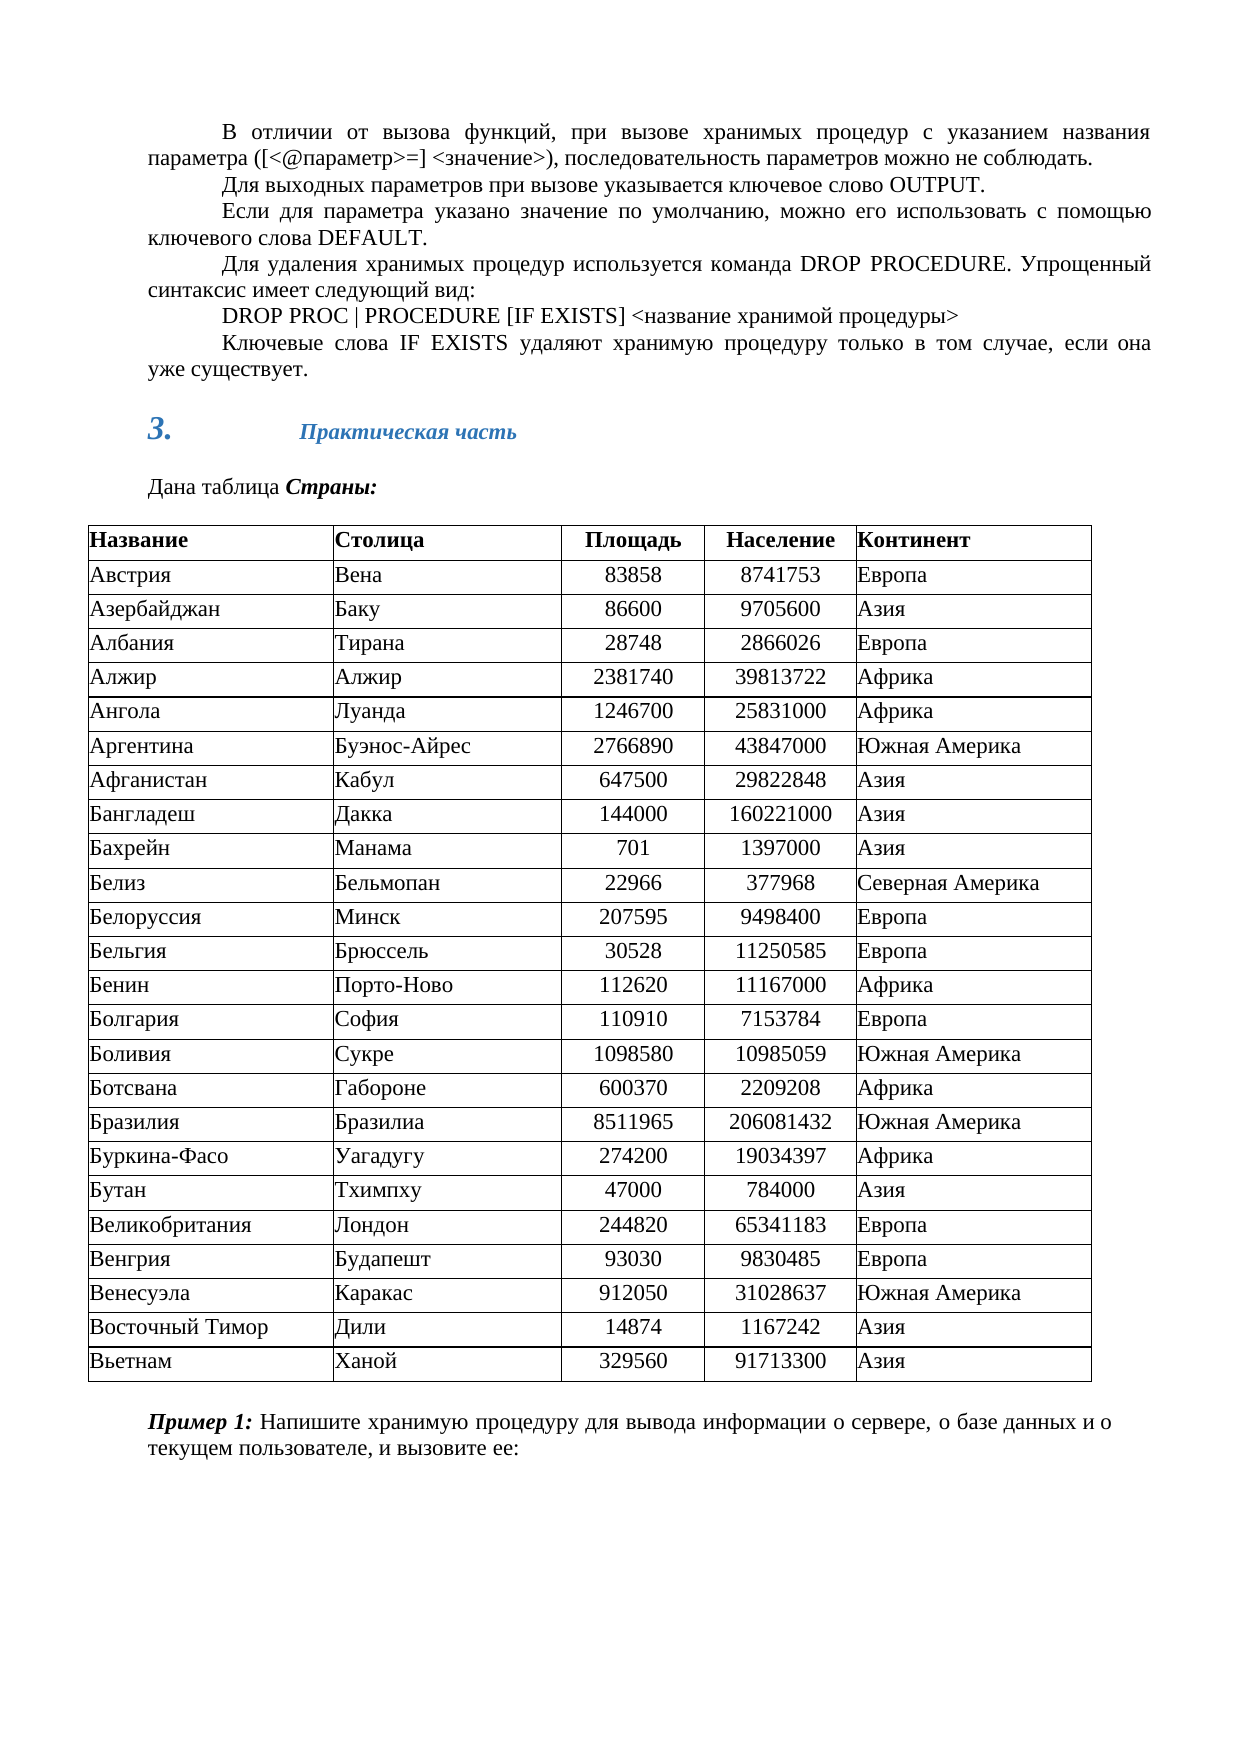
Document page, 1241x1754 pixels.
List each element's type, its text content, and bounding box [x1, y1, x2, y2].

table_cell Вена [334, 561, 561, 594]
table_cell 377968 [705, 869, 856, 902]
table_cell Венгрия [89, 1245, 333, 1278]
table_cell Порто-Ново [334, 971, 561, 1004]
table_cell Австрия [89, 561, 333, 594]
table_cell Африка [857, 971, 1091, 1004]
table_cell Бангладеш [89, 800, 333, 833]
table_cell 9705600 [705, 595, 856, 628]
table_cell Баку [334, 595, 561, 628]
table_cell 112620 [562, 971, 704, 1004]
table_header Название [89, 526, 333, 559]
table_cell 1246700 [562, 698, 704, 731]
table_cell Африка [857, 1142, 1091, 1175]
table_cell Бельмопан [334, 869, 561, 902]
table_cell 1098580 [562, 1040, 704, 1073]
table_cell Габороне [334, 1074, 561, 1107]
table_cell 2766890 [562, 732, 704, 765]
table_cell Великобритания [89, 1211, 333, 1244]
table_cell 47000 [562, 1176, 704, 1210]
table_cell 91713300 [705, 1348, 856, 1381]
table_cell Азия [857, 1176, 1091, 1210]
table_cell Алжир [334, 663, 561, 696]
table_cell 8511965 [562, 1108, 704, 1141]
table_cell Каракас [334, 1279, 561, 1312]
text Для выходных параметров при вызове указывается ключевое слово OUTPUT. [148, 171, 1152, 197]
table_cell Азербайджан [89, 595, 333, 628]
table_cell 206081432 [705, 1108, 856, 1141]
table_cell Дакка [334, 800, 561, 833]
table_cell Южная Америка [857, 1279, 1091, 1312]
table_cell Буркина-Фасо [89, 1142, 333, 1175]
table_cell Лондон [334, 1211, 561, 1244]
text Дана таблица Страны: [148, 473, 1152, 499]
table_cell Северная Америка [857, 869, 1091, 902]
table_cell Азия [857, 595, 1091, 628]
table_cell Венесуэла [89, 1279, 333, 1312]
text DROP PROC | PROCEDURE [IF EXISTS] <название хранимой процедуры> [148, 303, 1152, 329]
table_cell Европа [857, 1211, 1091, 1244]
table_cell 83858 [562, 561, 704, 594]
table_cell 600370 [562, 1074, 704, 1107]
table_cell 11250585 [705, 937, 856, 970]
table_cell Южная Америка [857, 1040, 1091, 1073]
table_header Площадь [562, 526, 704, 559]
table_cell Африка [857, 1074, 1091, 1107]
table_cell Бенин [89, 971, 333, 1004]
table_cell Европа [857, 561, 1091, 594]
table_cell Буэнос-Айрес [334, 732, 561, 765]
table_cell Бельгия [89, 937, 333, 970]
table_cell 86600 [562, 595, 704, 628]
table_cell 110910 [562, 1005, 704, 1038]
table_cell Белоруссия [89, 903, 333, 936]
text В отличии от вызова функций, при вызове хранимых процедур с указанием названия параметра ([<@параметр>=] <значение>), последовательность параметров можно не соблюдать. [148, 118, 1152, 171]
table_cell 2209208 [705, 1074, 856, 1107]
table_cell 65341183 [705, 1211, 856, 1244]
table_cell Алжир [89, 663, 333, 696]
table_cell 244820 [562, 1211, 704, 1244]
table_cell Азия [857, 834, 1091, 867]
table_cell Минск [334, 903, 561, 936]
table_header Столица [334, 526, 561, 559]
table_cell 43847000 [705, 732, 856, 765]
table_cell Албания [89, 629, 333, 662]
table_cell Ангола [89, 698, 333, 731]
table_cell Европа [857, 1005, 1091, 1038]
text Пример 1: Напишите хранимую процедуру для вывода информации о сервере, о базе данных и о текущем пользователе, и вызовите ее: [148, 1408, 1152, 1461]
table_cell Европа [857, 1245, 1091, 1278]
table_cell Будапешт [334, 1245, 561, 1278]
table_cell 160221000 [705, 800, 856, 833]
table_cell 19034397 [705, 1142, 856, 1175]
table_cell 2381740 [562, 663, 704, 696]
table_cell 9498400 [705, 903, 856, 936]
table_cell Азия [857, 1313, 1091, 1346]
table_cell Белиз [89, 869, 333, 902]
table_cell 8741753 [705, 561, 856, 594]
table_cell 39813722 [705, 663, 856, 696]
table_cell 22966 [562, 869, 704, 902]
text Ключевые слова IF EXISTS удаляют хранимую процедуру только в том случае, если она уже существует. [148, 329, 1152, 382]
table_cell Бахрейн [89, 834, 333, 867]
table_cell 9830485 [705, 1245, 856, 1278]
table_cell 11167000 [705, 971, 856, 1004]
table_cell Африка [857, 698, 1091, 731]
table_cell Южная Америка [857, 732, 1091, 765]
table_cell Сукре [334, 1040, 561, 1073]
subtitle Практическая часть [148, 408, 1152, 446]
table_cell Манама [334, 834, 561, 867]
table_cell Брюссель [334, 937, 561, 970]
table_cell 207595 [562, 903, 704, 936]
table_cell Азия [857, 800, 1091, 833]
table_cell 7153784 [705, 1005, 856, 1038]
table_cell 329560 [562, 1348, 704, 1381]
table_cell 784000 [705, 1176, 856, 1210]
table_cell Африка [857, 663, 1091, 696]
table_cell Бутан [89, 1176, 333, 1210]
table_cell 29822848 [705, 766, 856, 799]
table_cell Европа [857, 629, 1091, 662]
table_cell София [334, 1005, 561, 1038]
table_cell Болгария [89, 1005, 333, 1038]
table_cell Азия [857, 1348, 1091, 1381]
table_cell Боливия [89, 1040, 333, 1073]
table_cell Бразилия [89, 1108, 333, 1141]
table_cell Европа [857, 937, 1091, 970]
table_cell Тирана [334, 629, 561, 662]
table_cell 274200 [562, 1142, 704, 1175]
table_cell Ханой [334, 1348, 561, 1381]
table_cell 1397000 [705, 834, 856, 867]
table_cell Южная Америка [857, 1108, 1091, 1141]
table_cell 1167242 [705, 1313, 856, 1346]
table_cell Афганистан [89, 766, 333, 799]
table_cell Азия [857, 766, 1091, 799]
table_cell Луанда [334, 698, 561, 731]
table_cell 912050 [562, 1279, 704, 1312]
table_cell 30528 [562, 937, 704, 970]
table_header Континент [857, 526, 1091, 559]
table_cell 2866026 [705, 629, 856, 662]
text Для удаления хранимых процедур используется команда DROP PROCEDURE. Упрощенный синтаксис имеет следующий вид: [148, 250, 1152, 303]
table_cell Тхимпху [334, 1176, 561, 1210]
table_header Население [705, 526, 856, 559]
table_cell 647500 [562, 766, 704, 799]
table_cell Вьетнам [89, 1348, 333, 1381]
table_cell 31028637 [705, 1279, 856, 1312]
table_cell Уагадугу [334, 1142, 561, 1175]
table_cell 25831000 [705, 698, 856, 731]
table_cell Аргентина [89, 732, 333, 765]
table_cell 144000 [562, 800, 704, 833]
table_cell 14874 [562, 1313, 704, 1346]
table_cell Ботсвана [89, 1074, 333, 1107]
text Если для параметра указано значение по умолчанию, можно его использовать с помощью ключевого слова DEFAULT. [148, 197, 1152, 250]
table_cell Бразилиа [334, 1108, 561, 1141]
table_cell 701 [562, 834, 704, 867]
table_cell 10985059 [705, 1040, 856, 1073]
table_cell 28748 [562, 629, 704, 662]
table_cell Европа [857, 903, 1091, 936]
table_cell Дили [334, 1313, 561, 1346]
table_cell 93030 [562, 1245, 704, 1278]
table_cell Кабул [334, 766, 561, 799]
table_cell Восточный Тимор [89, 1313, 333, 1346]
